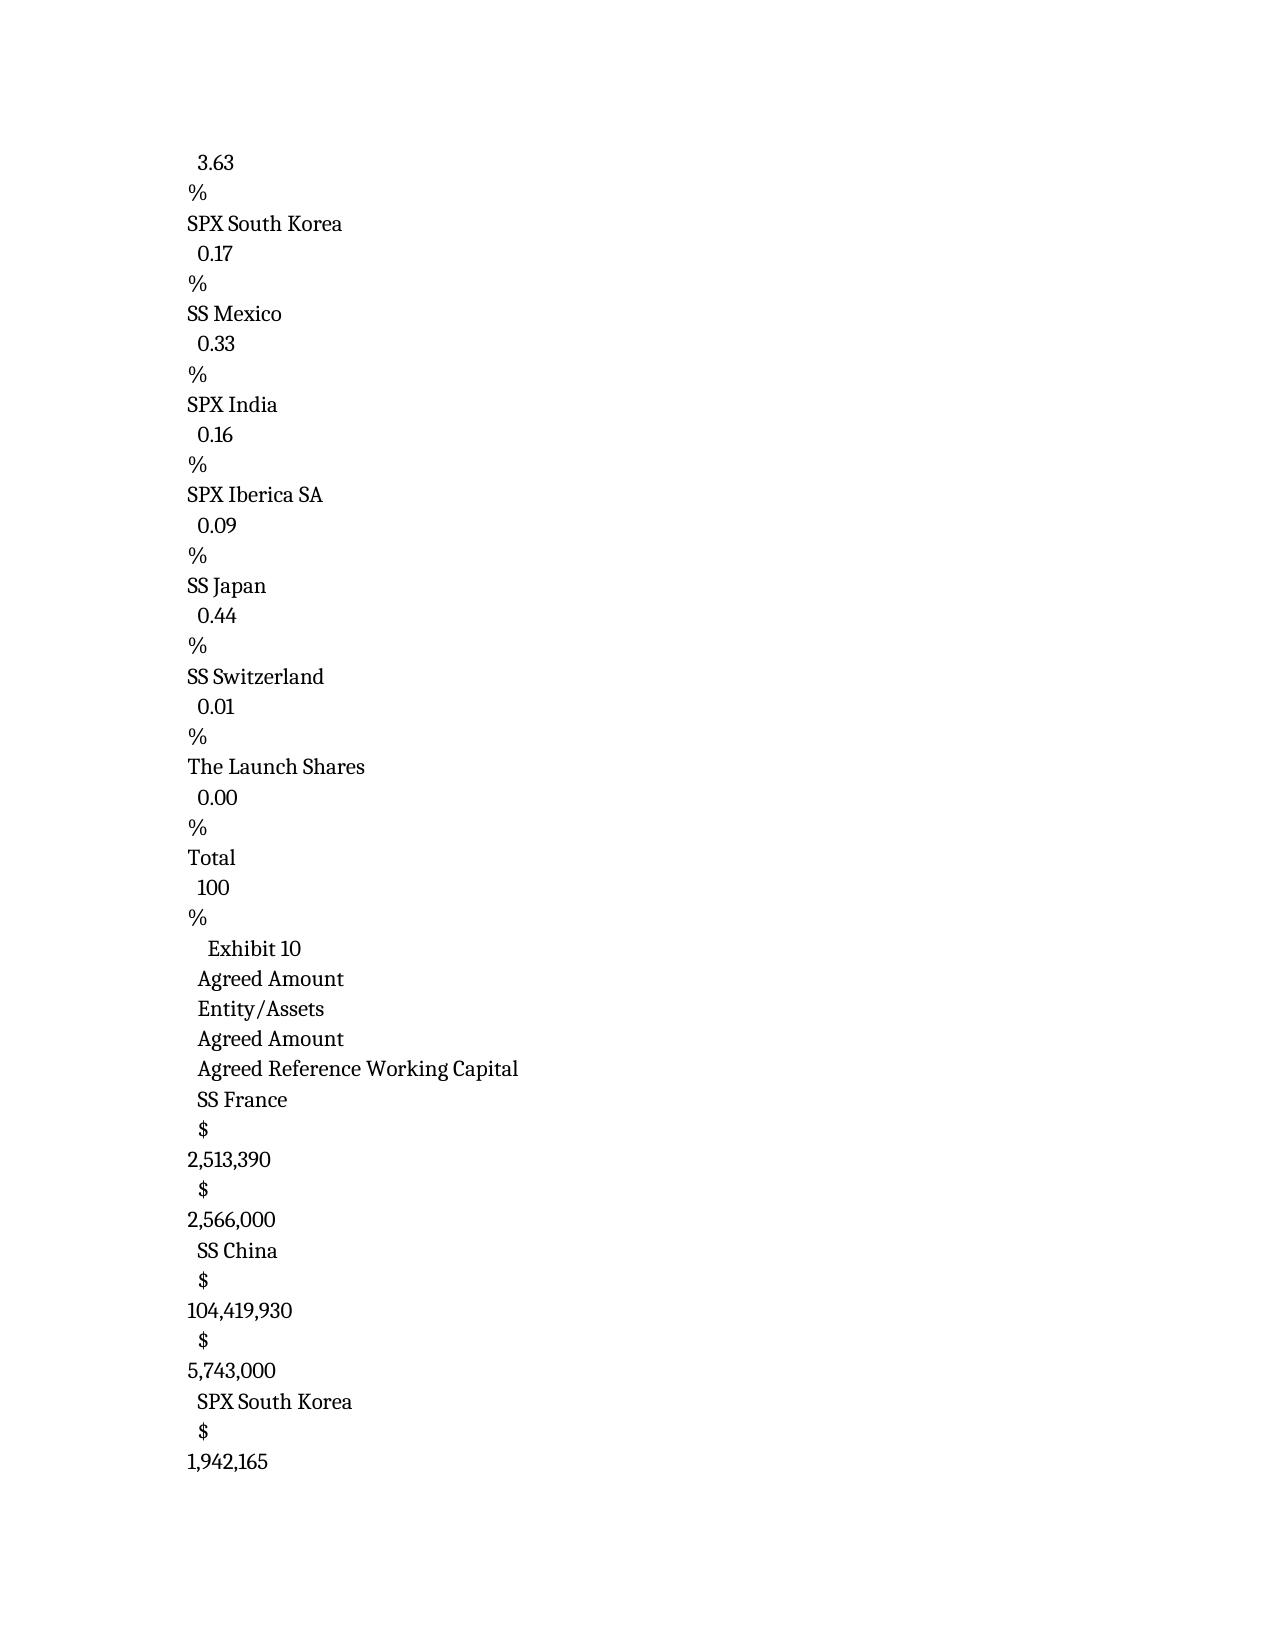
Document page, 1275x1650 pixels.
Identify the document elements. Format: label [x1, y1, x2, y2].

text [187, 150, 1087, 1475]
